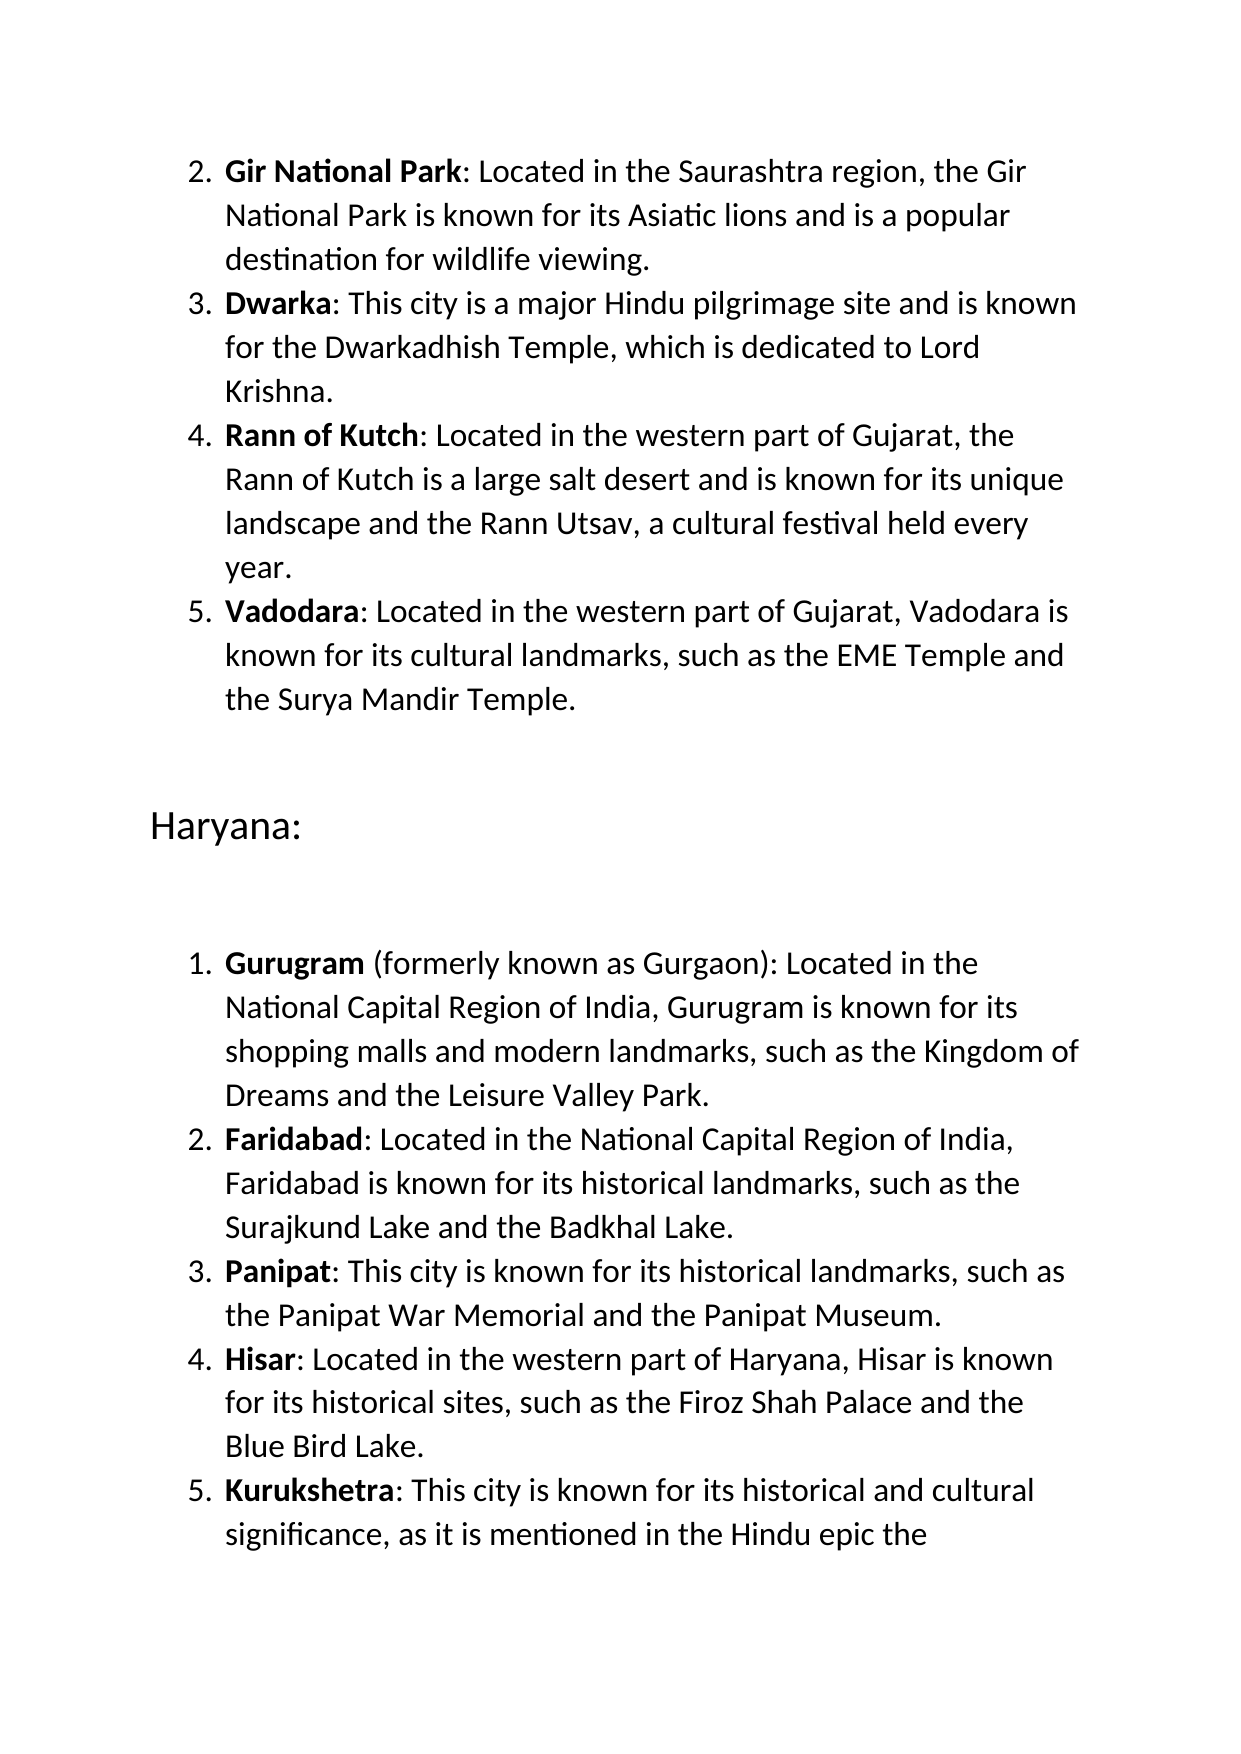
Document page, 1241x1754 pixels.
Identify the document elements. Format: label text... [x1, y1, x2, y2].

list Gir National Park: Located in the Saurashtra region, the Gir National Park is known for its Asiatic lions and is a popular destination for wildlife viewing. [187, 150, 1090, 279]
list Faridabad: Located in the National Capital Region of India, Faridabad is known for its historical landmarks, such as the Surajkund Lake and the Badkhal Lake. [187, 1118, 1090, 1246]
list Panipat: This city is known for its historical landmarks, such as the Panipat War Memorial and the Panipat Museum. [187, 1249, 1090, 1334]
list Vadodara: Located in the western part of Gujarat, Vadodara is known for its cultural landmarks, such as the EME Temple and the Surya Mandir Temple. [187, 589, 1090, 718]
list Hisar: Located in the western part of Haryana, Hisar is known for its historical sites, such as the Firoz Shah Palace and the Blue Bird Lake. [187, 1337, 1090, 1466]
list Dwarka: This city is a major Hindu pilgrimage site and is known for the Dwarkadhish Temple, which is dedicated to Lord Krishna. [187, 282, 1090, 411]
list Rann of Kutch: Located in the western part of Gujarat, the Rann of Kutch is a large salt desert and is known for its unique landscape and the Rann Utsav, a cultural festival held every year. [187, 414, 1090, 586]
list Gurugram (formerly known as Gurgaon): Located in the National Capital Region of India, Gurugram is known for its shopping malls and modern landmarks, such as the Kingdom of Dreams and the Leisure Valley Park. [187, 942, 1090, 1114]
text Haryana: [150, 799, 1090, 849]
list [187, 1469, 1090, 1554]
